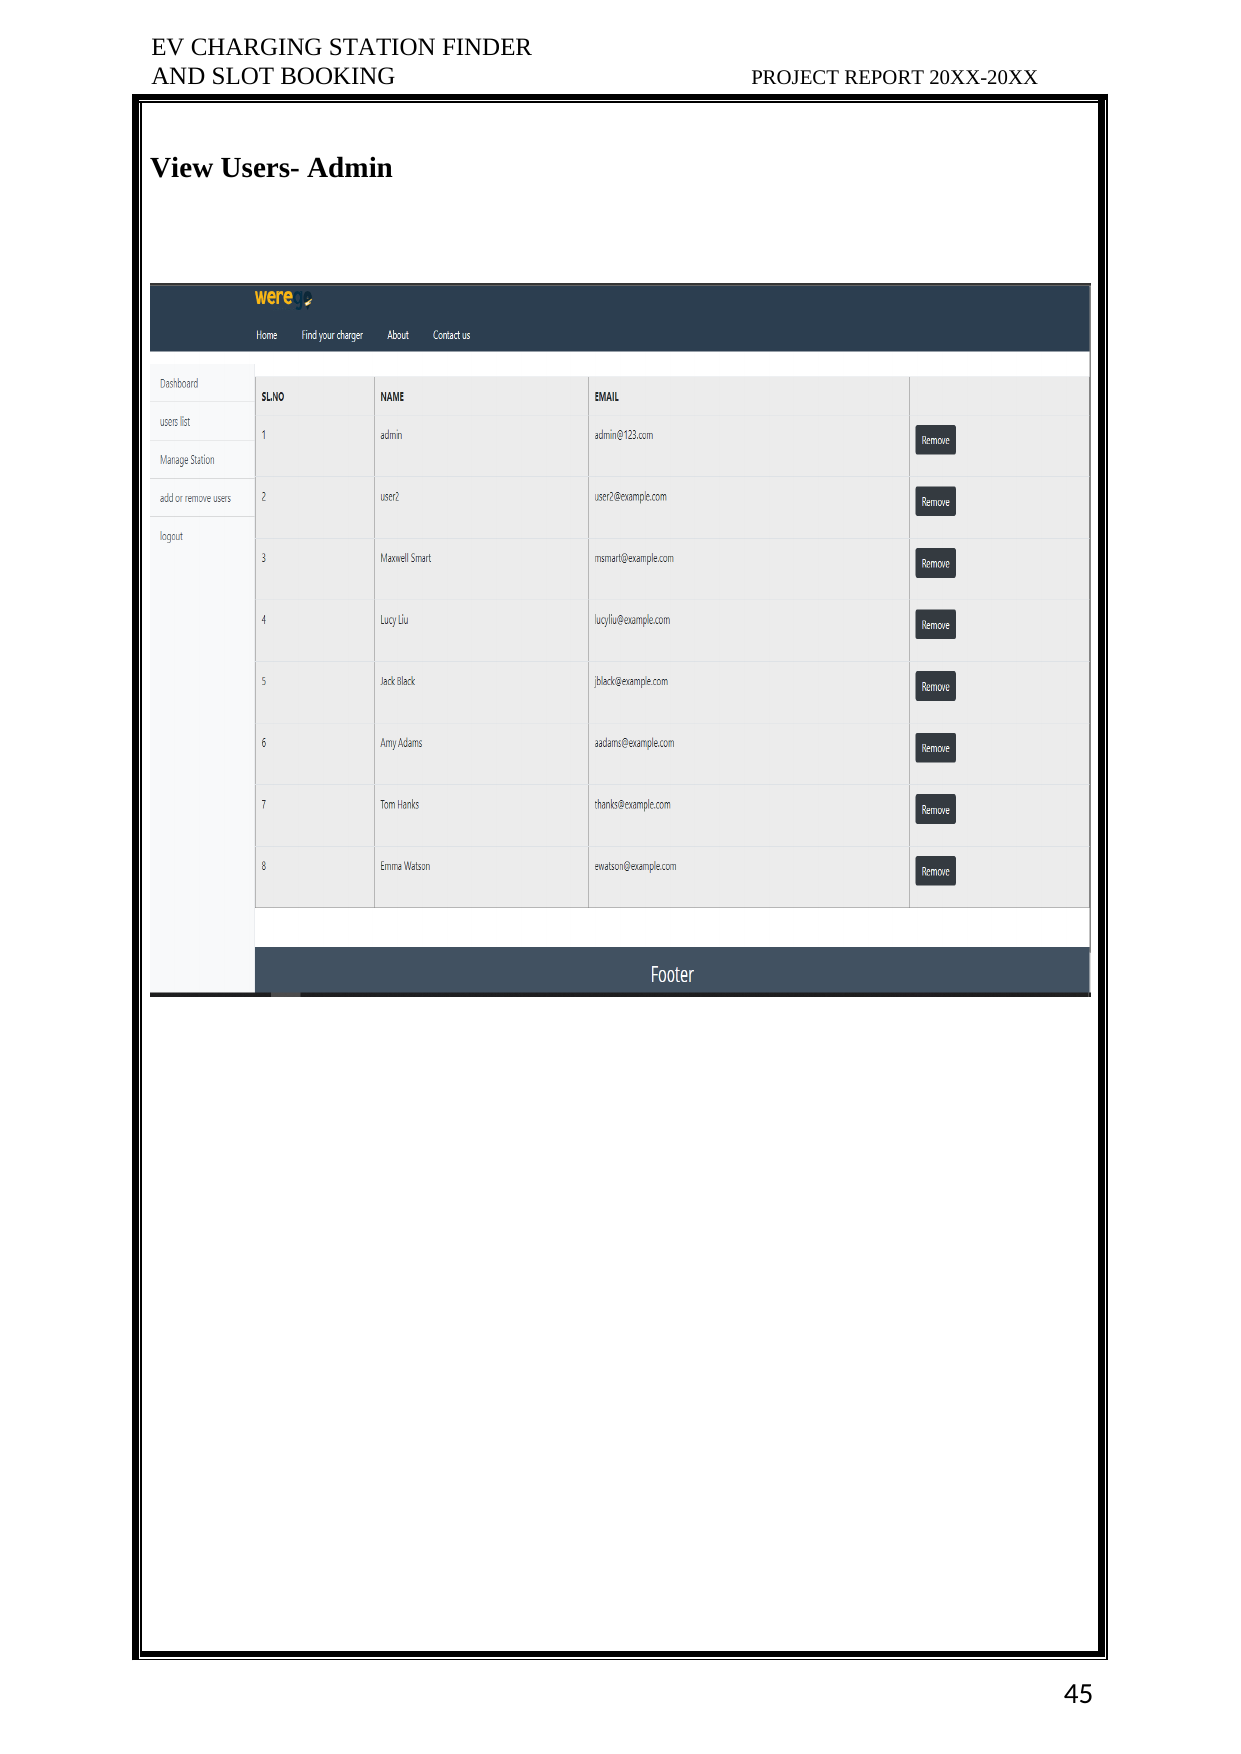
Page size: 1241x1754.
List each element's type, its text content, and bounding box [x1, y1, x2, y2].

text View Users- Admin [150, 150, 1090, 183]
picture [150, 283, 1091, 997]
